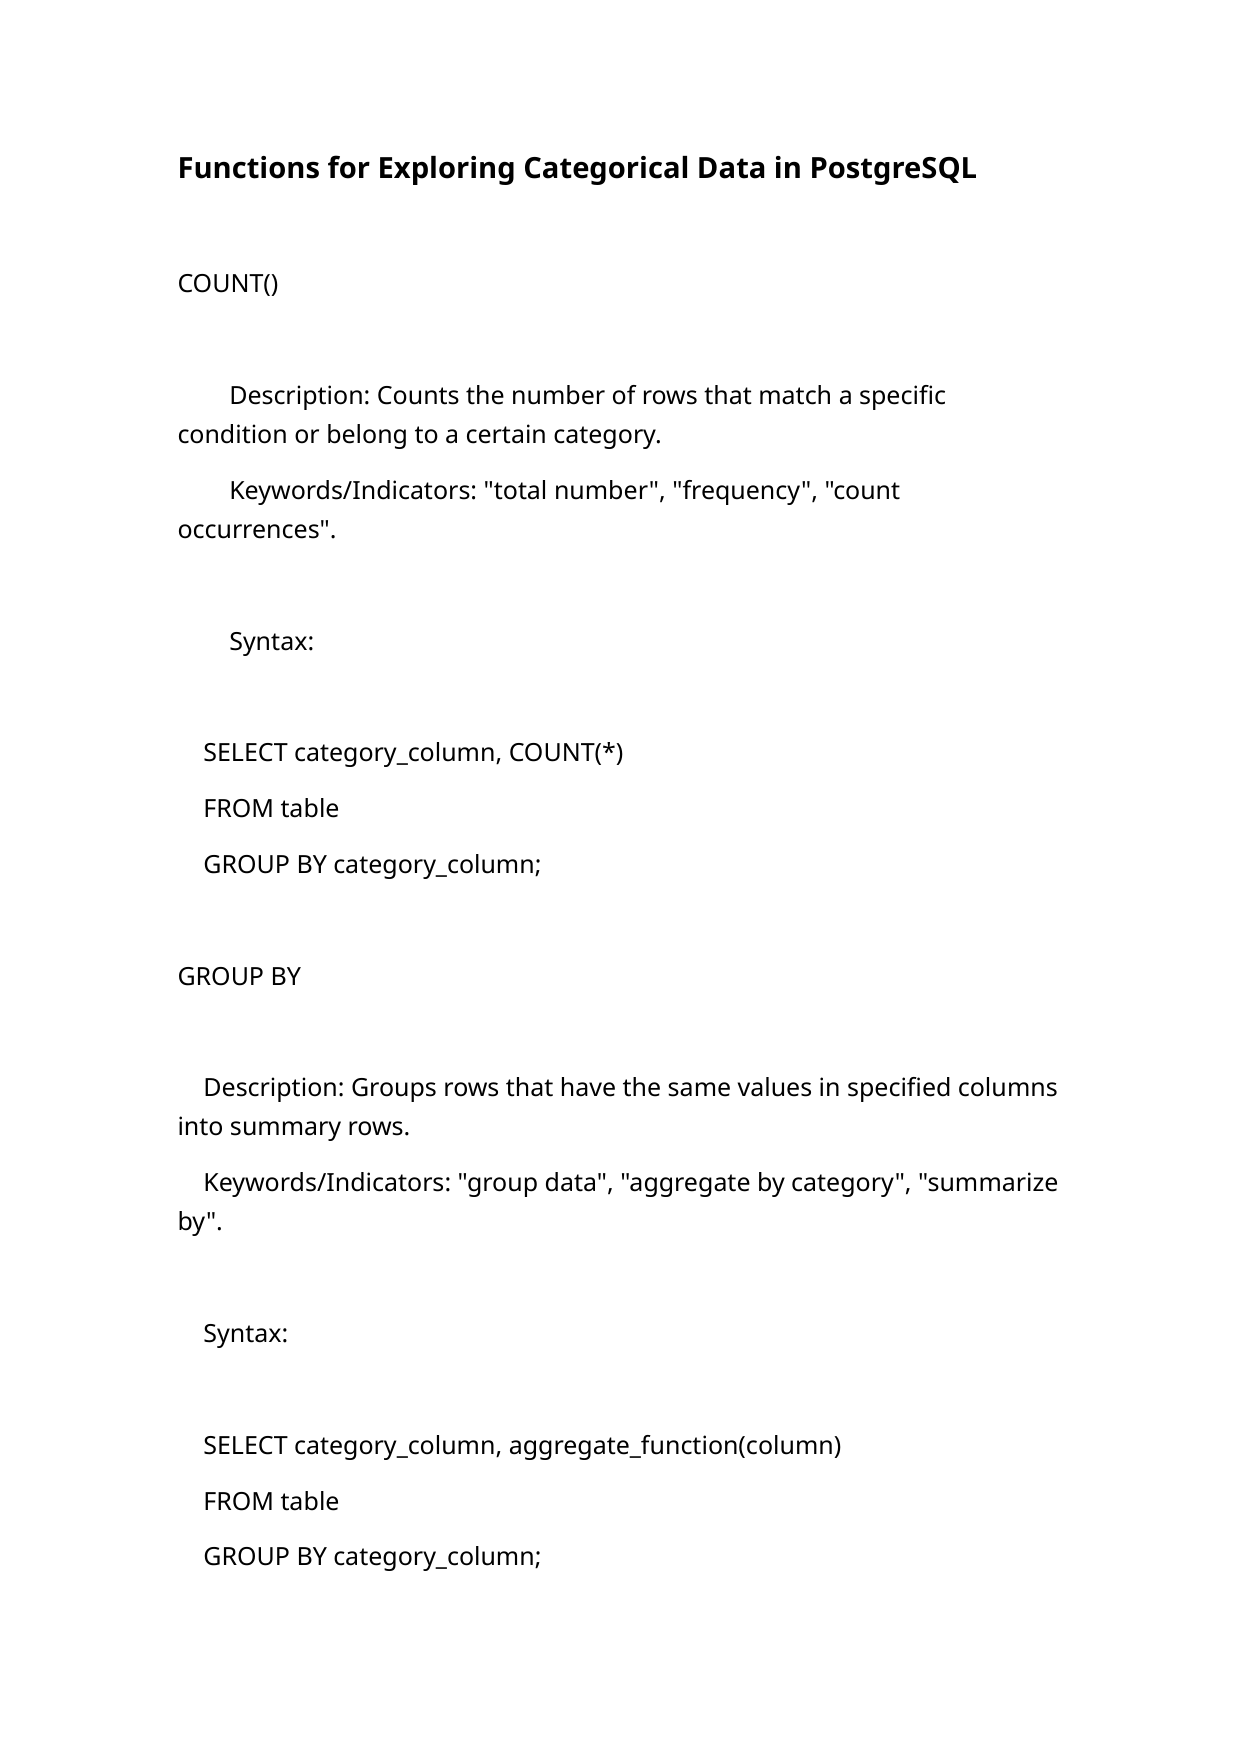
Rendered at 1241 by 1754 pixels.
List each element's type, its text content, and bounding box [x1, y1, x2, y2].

text FROM table [177, 1483, 1063, 1517]
text Description: Counts the number of rows that match a specific condition or belong to a certain category. [177, 377, 1063, 451]
text Keywords/Indicators: "total number", "frequency", "count occurrences". [177, 472, 1063, 546]
text Syntax: [177, 623, 1063, 657]
text GROUP BY [177, 958, 1063, 992]
text Functions for Exploring Categorical Data in PostgreSQL [177, 148, 1063, 187]
text Syntax: [177, 1316, 1063, 1350]
text FROM table [177, 791, 1063, 825]
text SELECT category_column, aggregate_function(column) [177, 1427, 1063, 1461]
text GROUP BY category_column; [177, 1539, 1063, 1573]
text COUNT() [177, 266, 1063, 300]
text Description: Groups rows that have the same values in specified columns into summary rows. [177, 1070, 1063, 1143]
text SELECT category_column, COUNT(*) [177, 735, 1063, 769]
text GROUP BY category_column; [177, 847, 1063, 881]
text Keywords/Indicators: "group data", "aggregate by category", "summarize by". [177, 1165, 1063, 1238]
